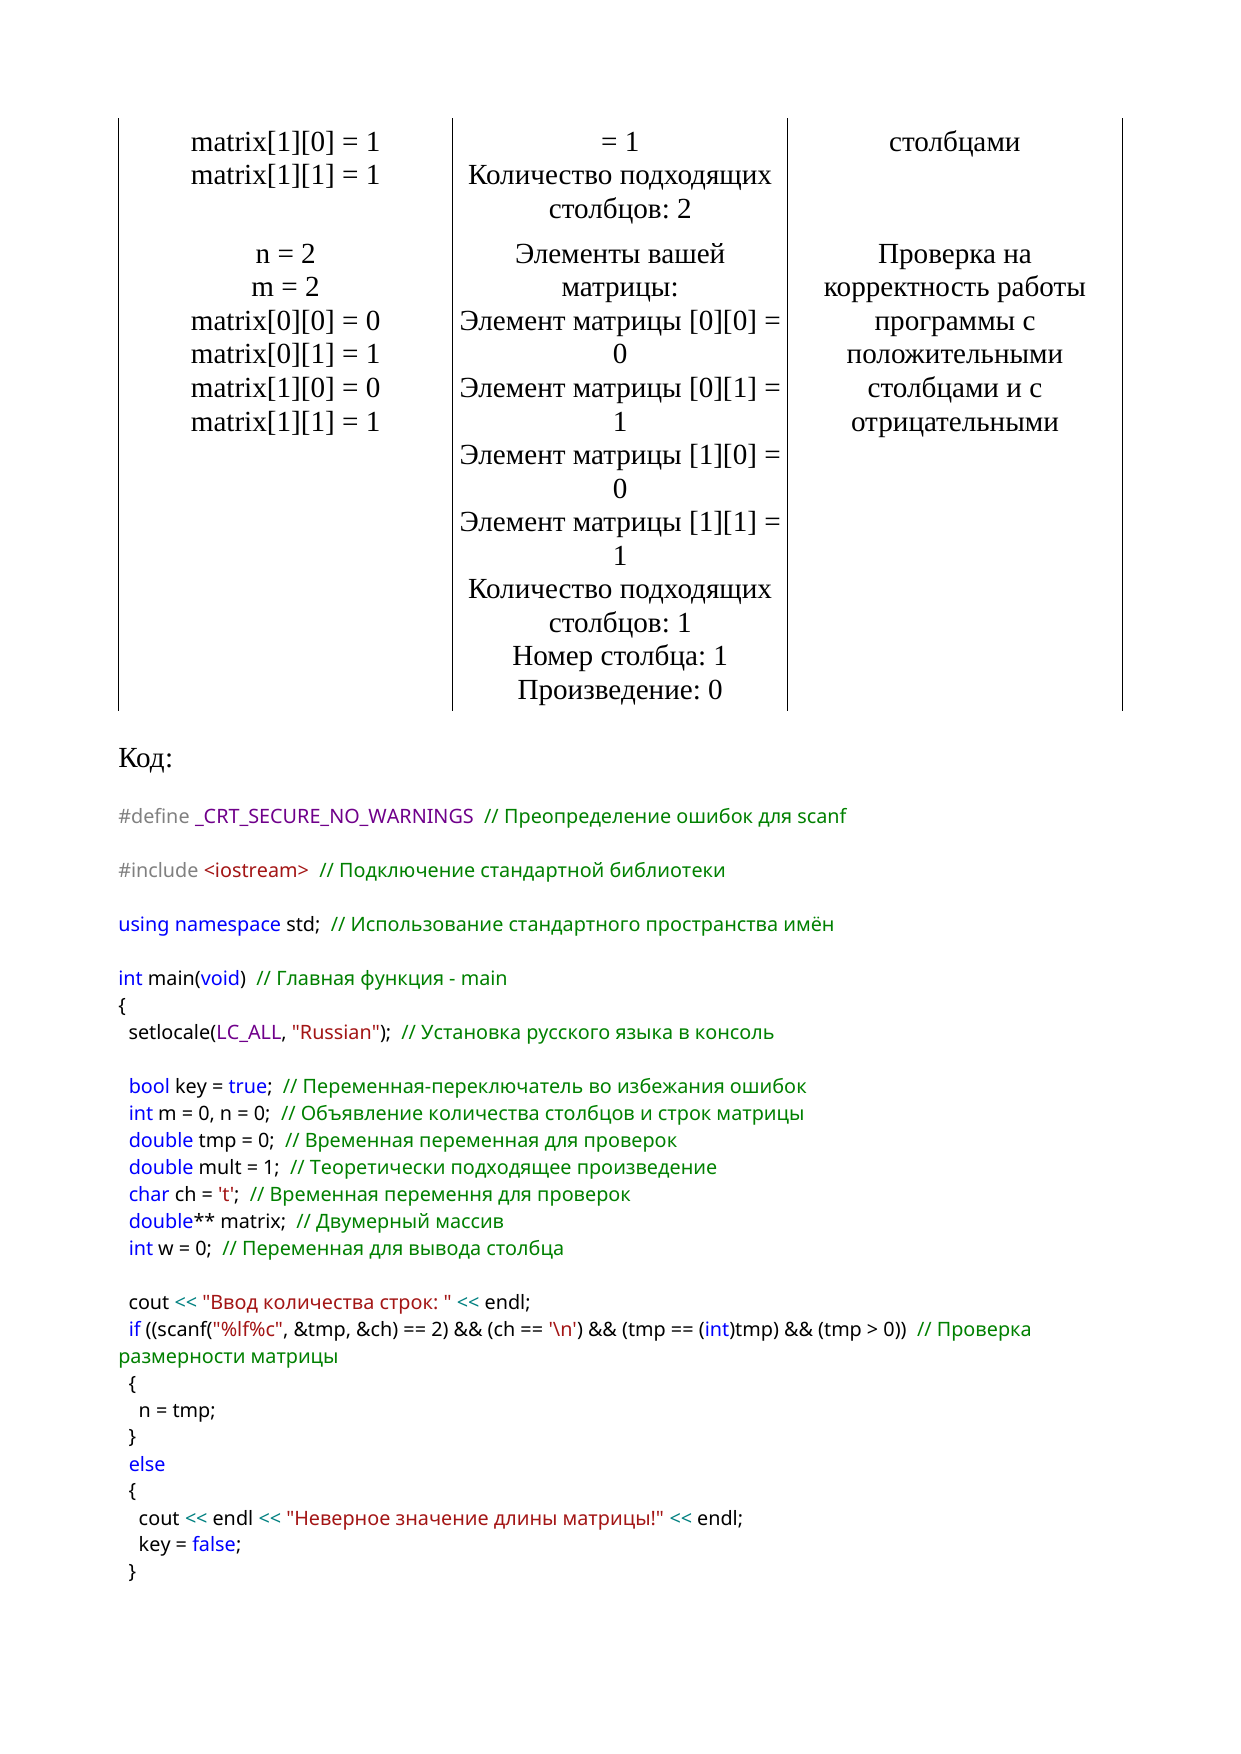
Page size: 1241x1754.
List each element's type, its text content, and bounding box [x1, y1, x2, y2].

text cout << "Ввод количества строк: " << endl; [118, 1288, 1122, 1315]
text { [118, 1477, 1122, 1504]
text double tmp = 0; // Временная переменная для проверок [118, 1126, 1122, 1153]
text cout << endl << "Неверное значение длины матрицы!" << endl; [118, 1504, 1122, 1531]
text n = tmp; [118, 1396, 1122, 1423]
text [118, 1315, 1122, 1369]
text { [118, 991, 1122, 1018]
text int main(void) // Главная функция - main [118, 964, 1122, 991]
text } [118, 1423, 1122, 1450]
text double mult = 1; // Теоретически подходящее произведение [118, 1153, 1122, 1180]
text char ch = 't'; // Временная перемення для проверок [118, 1180, 1122, 1207]
text double** matrix; // Двумерный массив [118, 1207, 1122, 1234]
table_cell n = 2 m = 2 matrix[0][0] = 0 matrix[0][1] = 1 matrix[1][0] = 0 matrix[1][1] = 1 [119, 230, 452, 711]
text } [118, 1558, 1122, 1585]
table_cell Элементы вашей матрицы: Элемент матрицы [0][0] = 0 Элемент матрицы [0][1] = 1 Элемент матрицы [1][0] = 0 Элемент матрицы [1][1] = 1 Количество подходящих столбцов: 1 Номер столбца: 1 Произведение: 0 [453, 230, 787, 711]
text Код: [118, 740, 1122, 773]
table_cell Проверка на корректность работы программы c положительными столбцами и с отрицательными [788, 230, 1122, 711]
text key = false; [118, 1531, 1122, 1558]
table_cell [453, 118, 787, 230]
text #define _CRT_SECURE_NO_WARNINGS // Преопределение ошибок для scanf [118, 802, 1122, 829]
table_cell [788, 118, 1122, 230]
text int m = 0, n = 0; // Объявление количества столбцов и строк матрицы [118, 1099, 1122, 1126]
text setlocale(LC_ALL, "Russian"); // Установка русского языка в консоль [118, 1018, 1122, 1045]
text using namespace std; // Использование стандартного пространства имён [118, 910, 1122, 937]
text bool key = true; // Переменная-переключатель во избежания ошибок [118, 1072, 1122, 1099]
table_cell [119, 118, 452, 230]
text #include <iostream> // Подключение стандартной библиотеки [118, 856, 1122, 883]
text else [118, 1450, 1122, 1477]
text int w = 0; // Переменная для вывода столбца [118, 1234, 1122, 1261]
text { [118, 1369, 1122, 1396]
